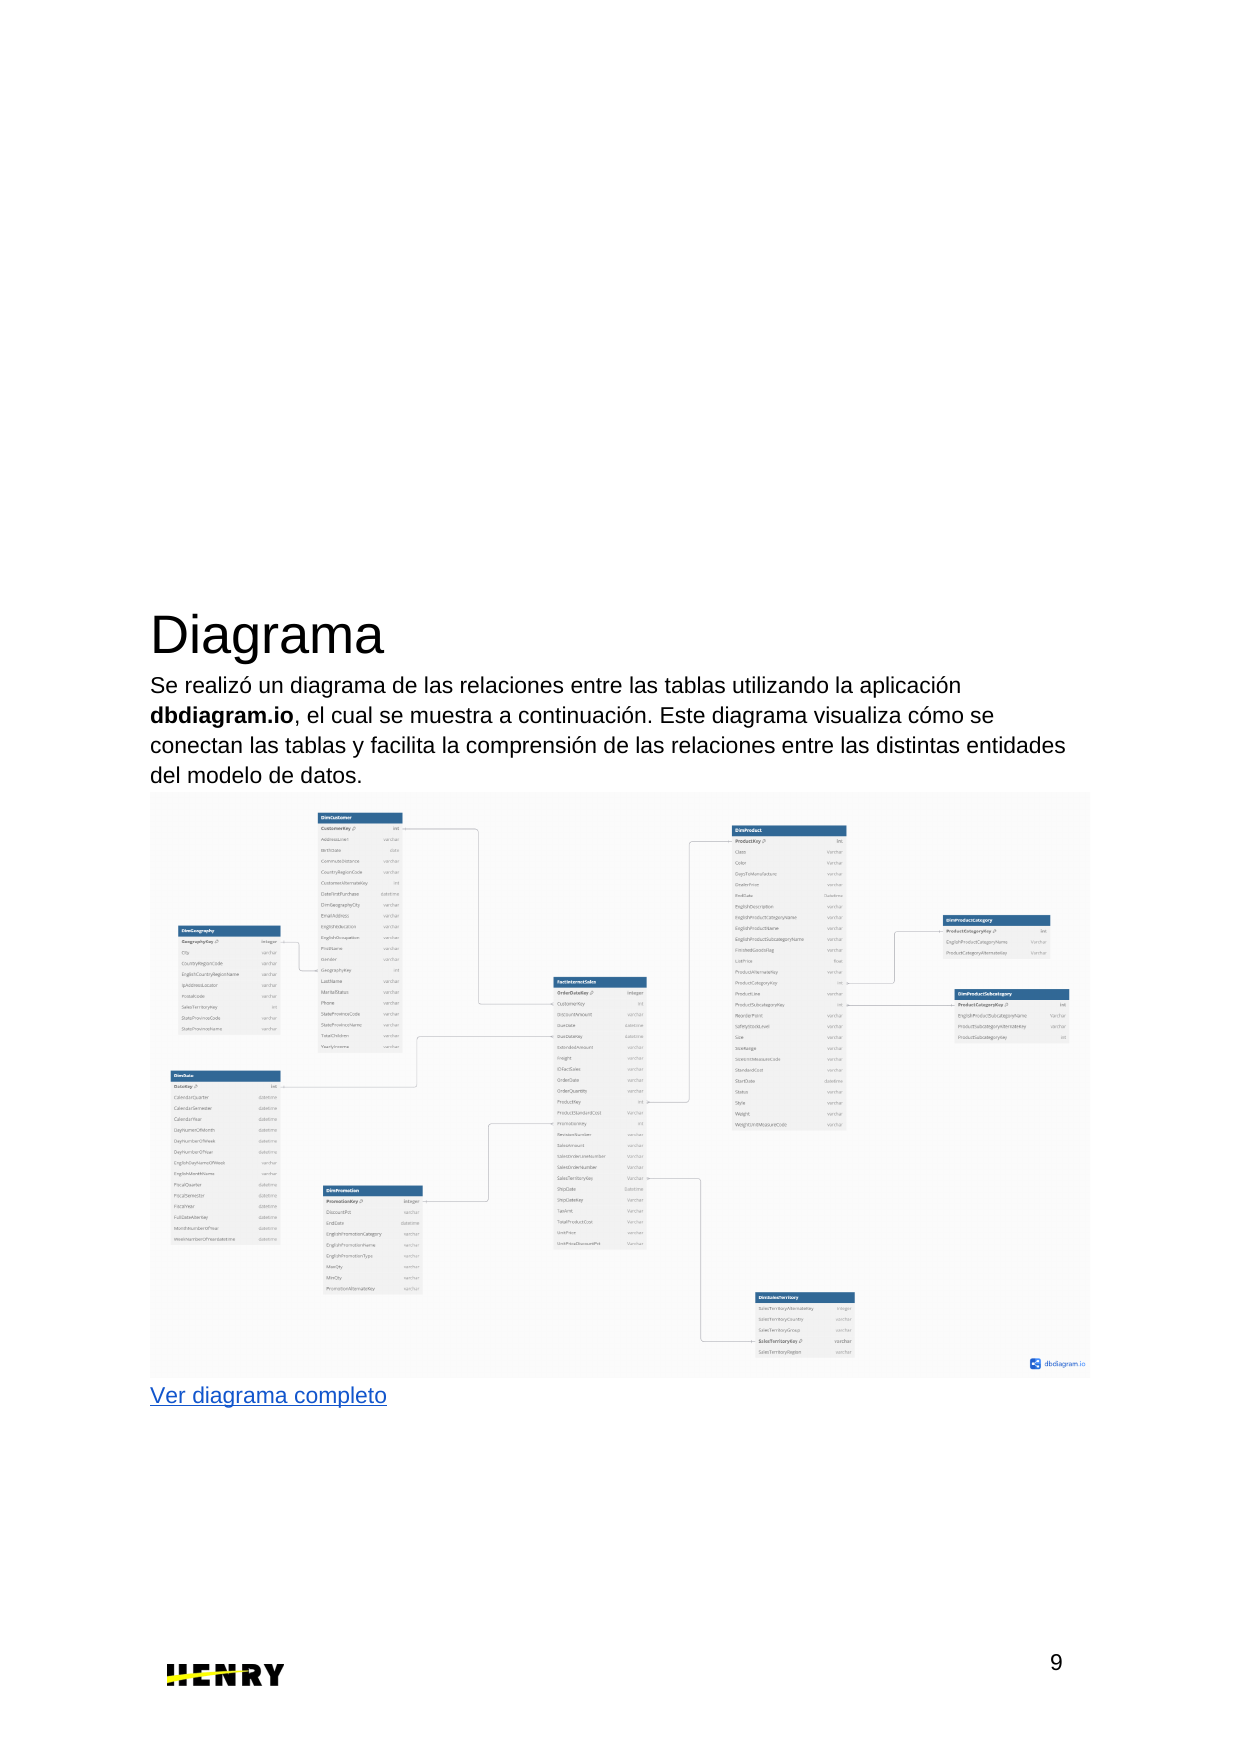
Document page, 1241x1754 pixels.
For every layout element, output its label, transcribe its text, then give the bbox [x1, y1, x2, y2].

title Diagrama [150, 603, 1090, 665]
text Se realizó un diagrama de las relaciones entre las tablas utilizando la aplicación dbdiagram.io, el cual se muestra a continuación. Este diagrama visualiza cómo se conectan las tablas y facilita la comprensión de las relaciones entre las distintas entidades del modelo de datos. [150, 672, 1090, 789]
picture [150, 792, 1091, 1378]
text Ver diagrama completo [150, 1382, 1090, 1408]
picture [150, 1639, 300, 1711]
